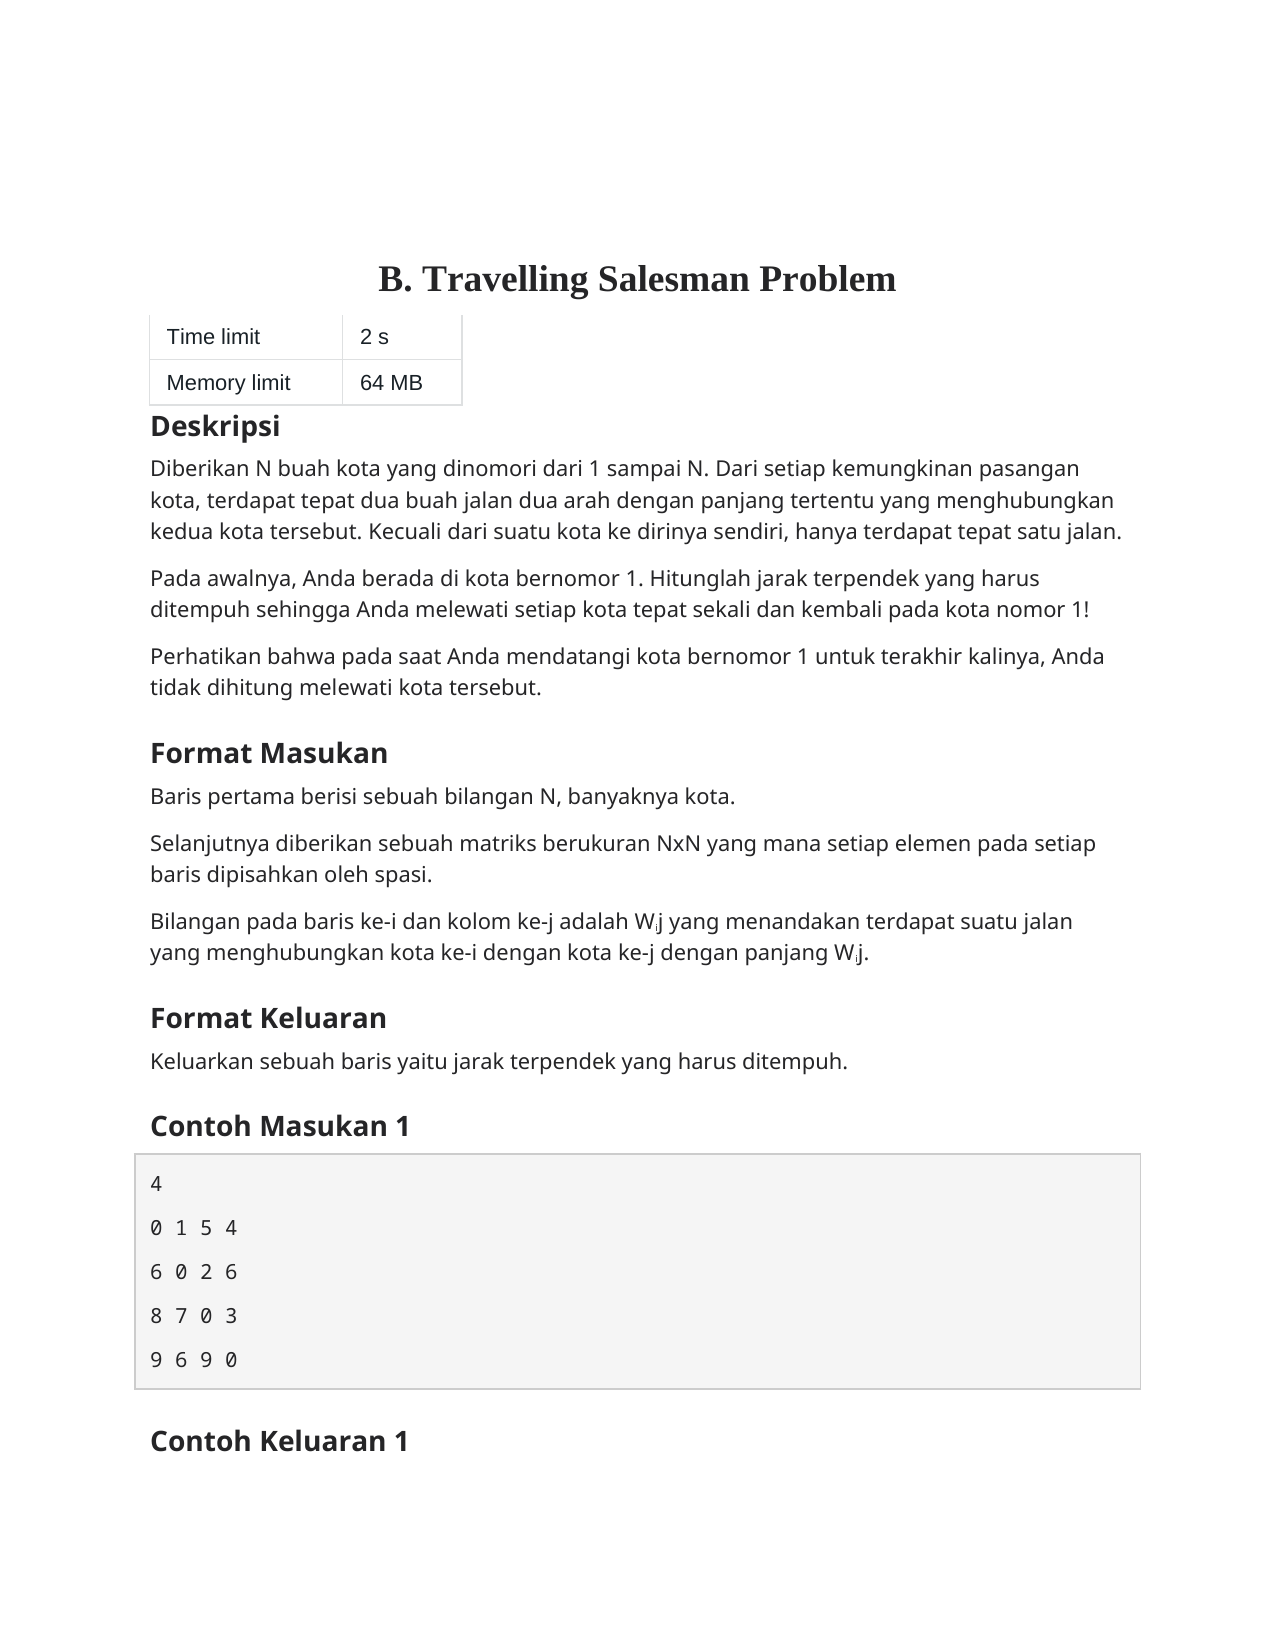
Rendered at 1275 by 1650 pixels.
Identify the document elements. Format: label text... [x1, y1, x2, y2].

table_header Time limit [150, 315, 342, 359]
text 0 1 5 4 [136, 1197, 1140, 1241]
text Keluarkan sebuah baris yaitu jarak terpendek yang harus ditempuh. [150, 1044, 1125, 1076]
table_header 2 s [343, 315, 461, 359]
text B. Travelling Salesman Problem [150, 256, 1125, 299]
text Baris pertama berisi sebuah bilangan N, banyaknya kota. [150, 779, 1125, 811]
text Format Keluaran [150, 998, 1125, 1036]
text Diberikan N buah kota yang dinomori dari 1 sampai N. Dari setiap kemungkinan pasangan kota, terdapat tepat dua buah jalan dua arah dengan panjang tertentu yang menghubungkan kedua kota tersebut. Kecuali dari suatu kota ke dirinya sendiri, hanya terdapat tepat satu jalan. [150, 452, 1125, 546]
text Contoh Keluaran 1 [150, 1421, 1125, 1459]
text Perhatikan bahwa pada saat Anda mendatangi kota bernomor 1 untuk terakhir kalinya, Anda tidak dihitung melewati kota tersebut. [150, 639, 1125, 702]
text Bilangan pada baris ke-i dan kolom ke-j adalah Wij yang menandakan terdapat suatu jalan yang menghubungkan kota ke-i dengan kota ke-j dengan panjang Wij. [150, 904, 1125, 967]
text Selanjutnya diberikan sebuah matriks berukuran NxN yang mana setiap elemen pada setiap baris dipisahkan oleh spasi. [150, 826, 1125, 889]
text Pada awalnya, Anda berada di kota bernomor 1. Hitunglah jarak terpendek yang harus ditempuh sehingga Anda melewati setiap kota tepat sekali dan kembali pada kota nomor 1! [150, 561, 1125, 624]
table_cell Memory limit [150, 360, 342, 404]
text Contoh Masukan 1 [150, 1107, 1125, 1145]
text Deskripsi [150, 406, 1125, 444]
text 4 [136, 1155, 1140, 1197]
text Format Masukan [150, 733, 1125, 772]
text 8 7 0 3 [136, 1285, 1140, 1329]
table_cell 64 MB [343, 360, 461, 404]
text 6 0 2 6 [136, 1241, 1140, 1285]
text 9 6 9 0 [136, 1329, 1140, 1388]
